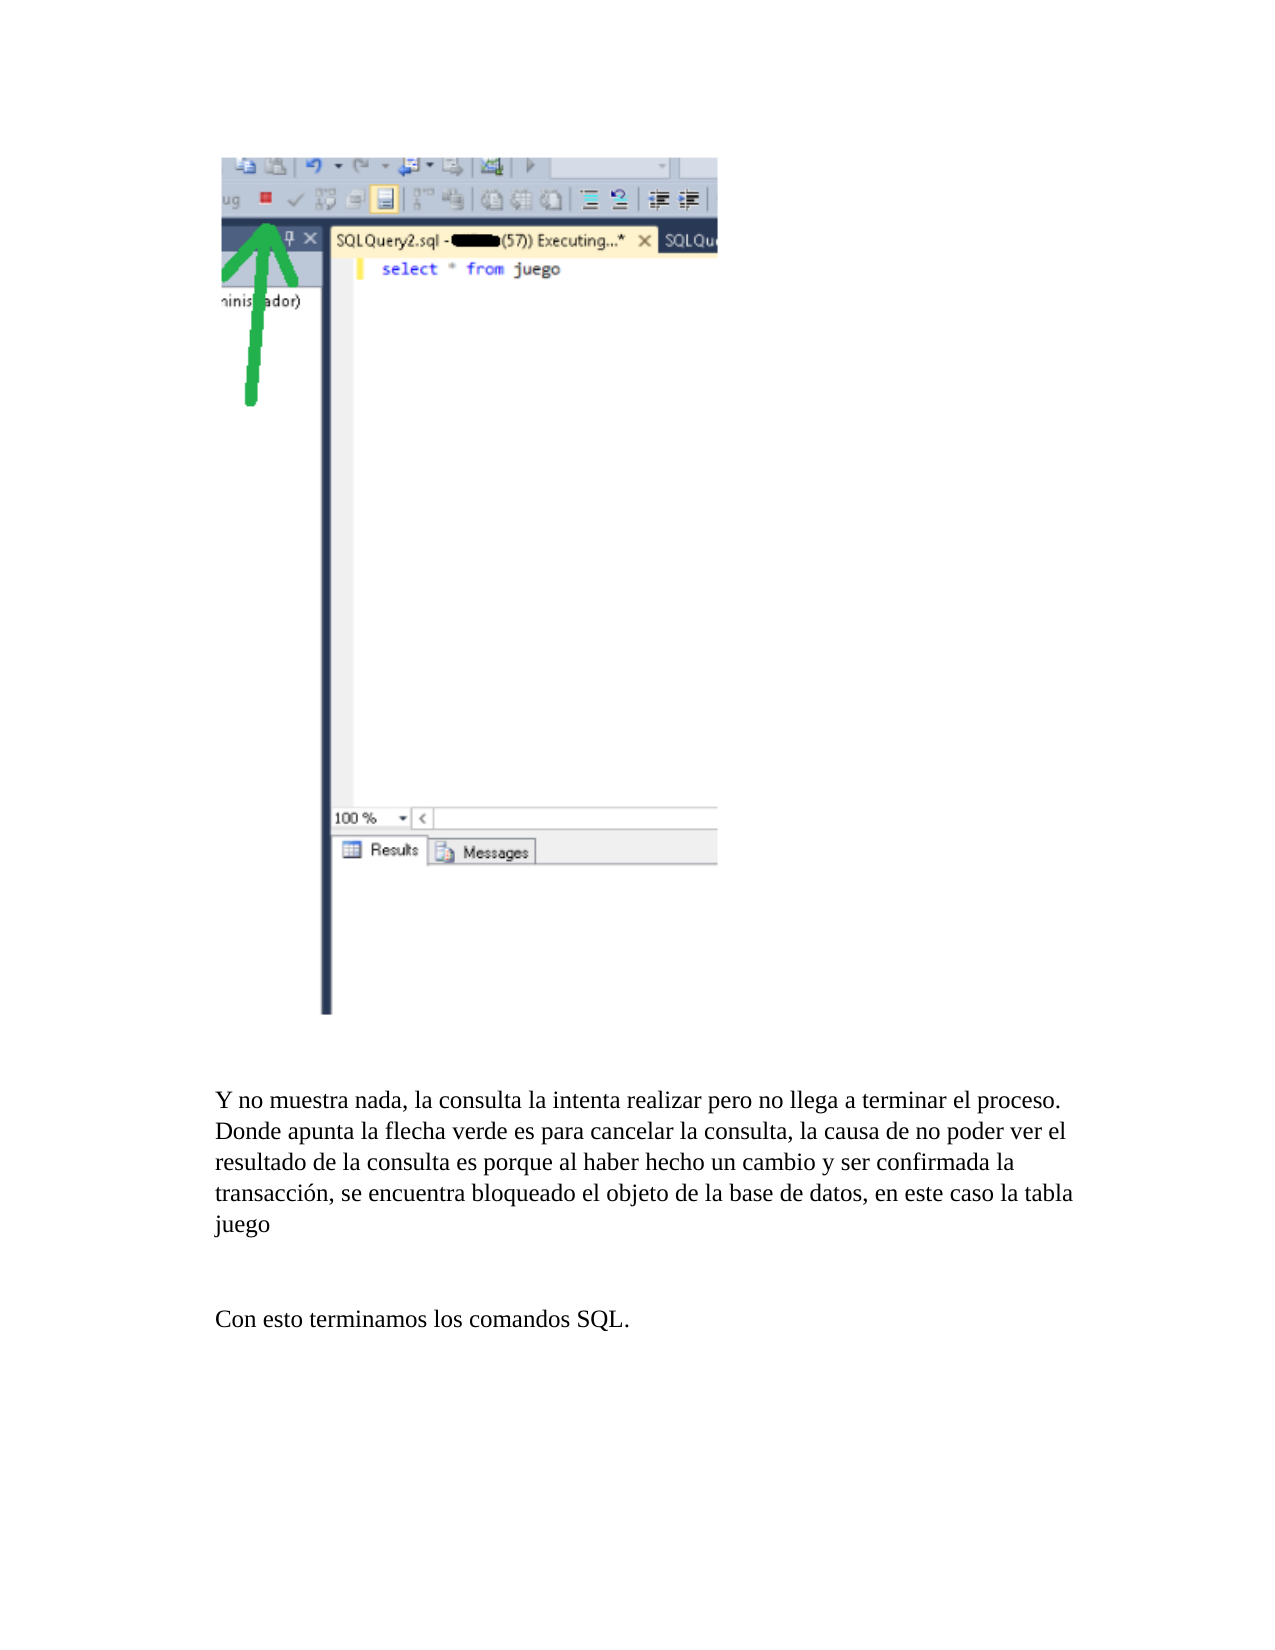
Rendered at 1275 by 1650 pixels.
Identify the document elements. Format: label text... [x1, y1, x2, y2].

picture [214, 147, 721, 1018]
text Con esto terminamos los comandos SQL. [215, 1304, 1098, 1333]
text Y no muestra nada, la consulta la intenta realizar pero no llega a terminar el proceso. Donde apunta la flecha verde es para cancelar la consulta, la causa de no poder ver el resultado de la consulta es porque al haber hecho un cambio y ser confirmada la transacción, se encuentra bloqueado el objeto de la base de datos, en este caso la tabla juego [215, 1085, 1098, 1238]
